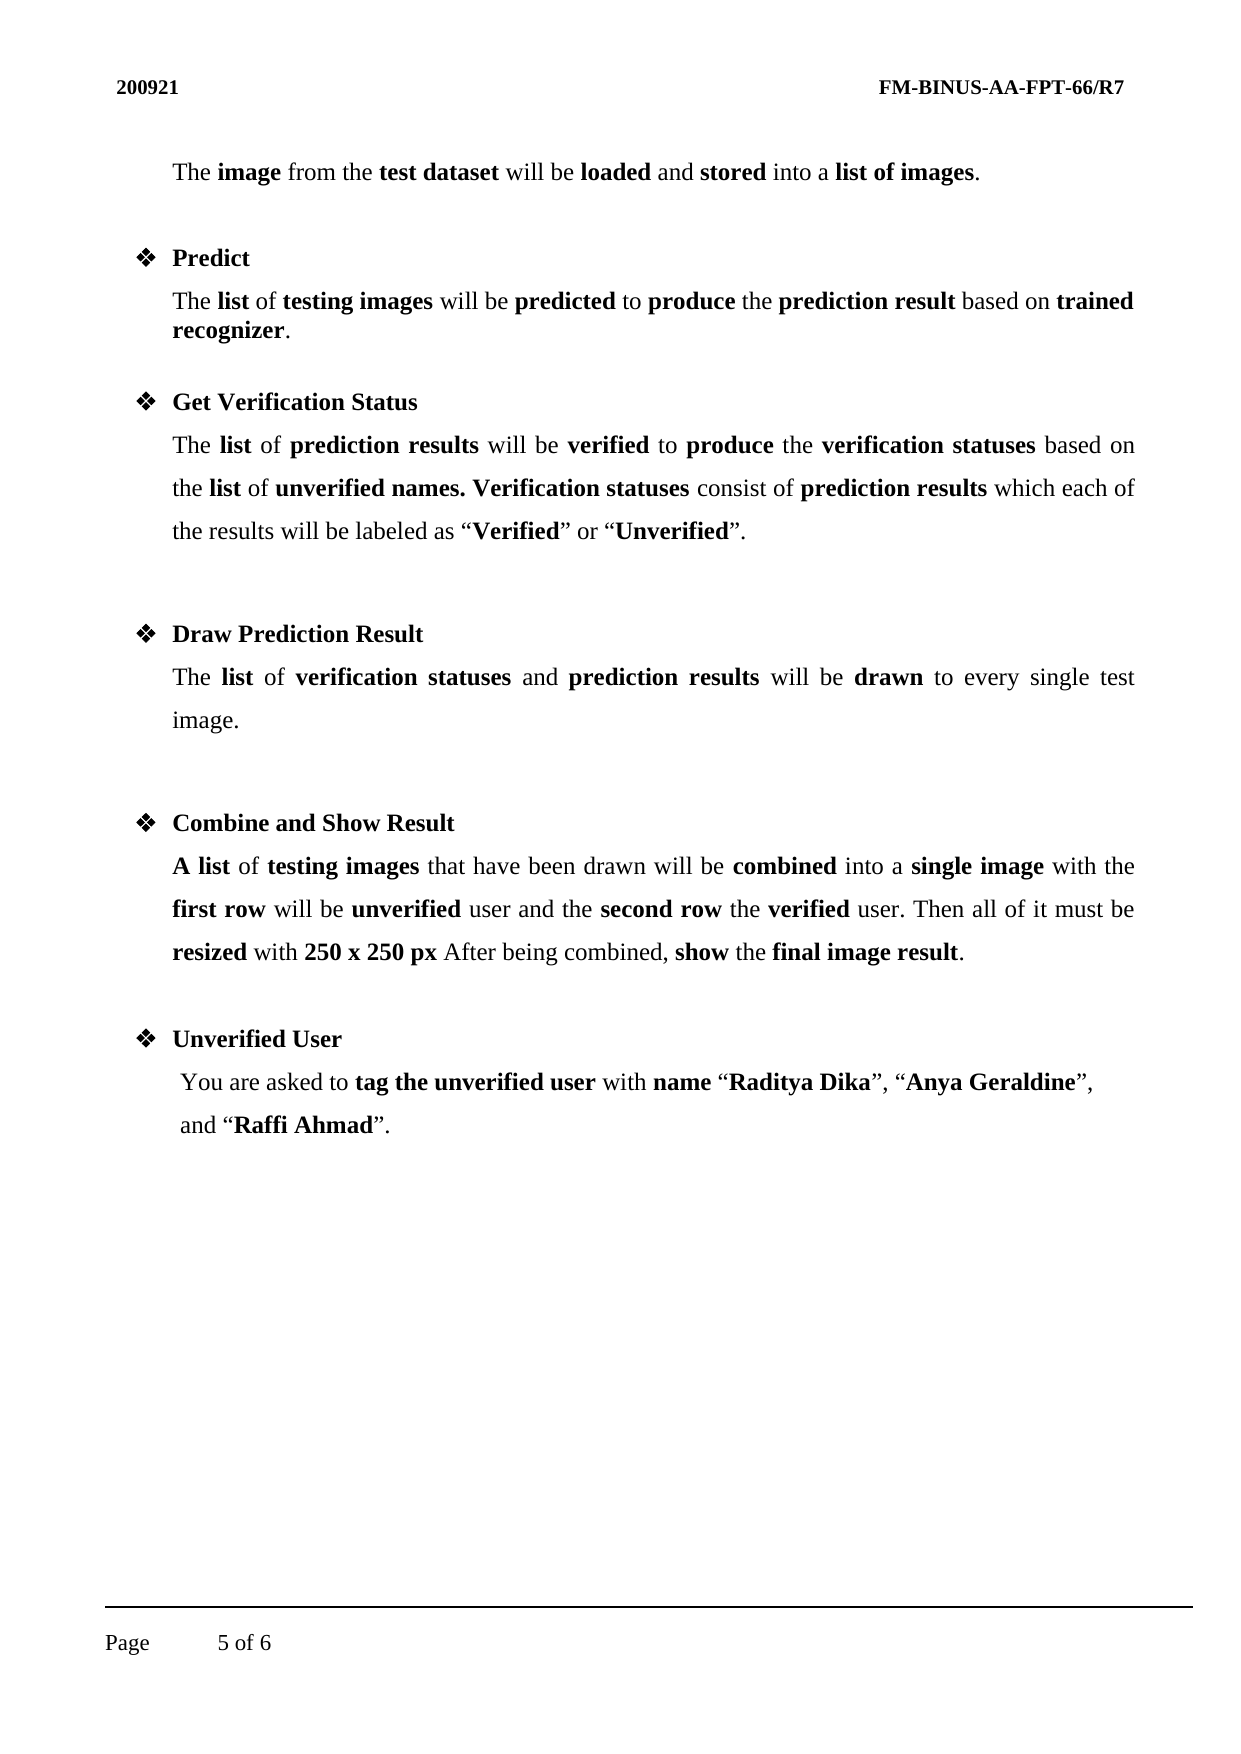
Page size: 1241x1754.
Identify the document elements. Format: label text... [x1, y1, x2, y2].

list Predict [134, 243, 1135, 272]
list Combine and Show Result [134, 808, 1135, 837]
list Draw Prediction Result [134, 619, 1135, 648]
list The list of verification statuses and prediction results will be drawn to every single test image. [172, 662, 1135, 734]
list The image from the test dataset will be loaded and stored into a list of images. [172, 157, 1135, 185]
list Unverified User [134, 1024, 1135, 1052]
list Get Verification Status [134, 387, 1135, 415]
list You are asked to tag the unverified user with name “Raditya Dika”, “Anya Geraldine”, and “Raffi Ahmad”. [180, 1067, 1135, 1139]
text The list of testing images will be predicted to produce the prediction result based on trained recognizer. [172, 286, 1135, 343]
list A list of testing images that have been drawn will be combined into a single image with the first row will be unverified user and the second row the verified user. Then all of it must be resized with 250 x 250 px After being combined, show the final image result. [172, 851, 1135, 966]
list The list of prediction results will be verified to produce the verification statuses based on the list of unverified names. Verification statuses consist of prediction results which each of the results will be labeled as “Verified” or “Unverified”. [172, 430, 1135, 545]
